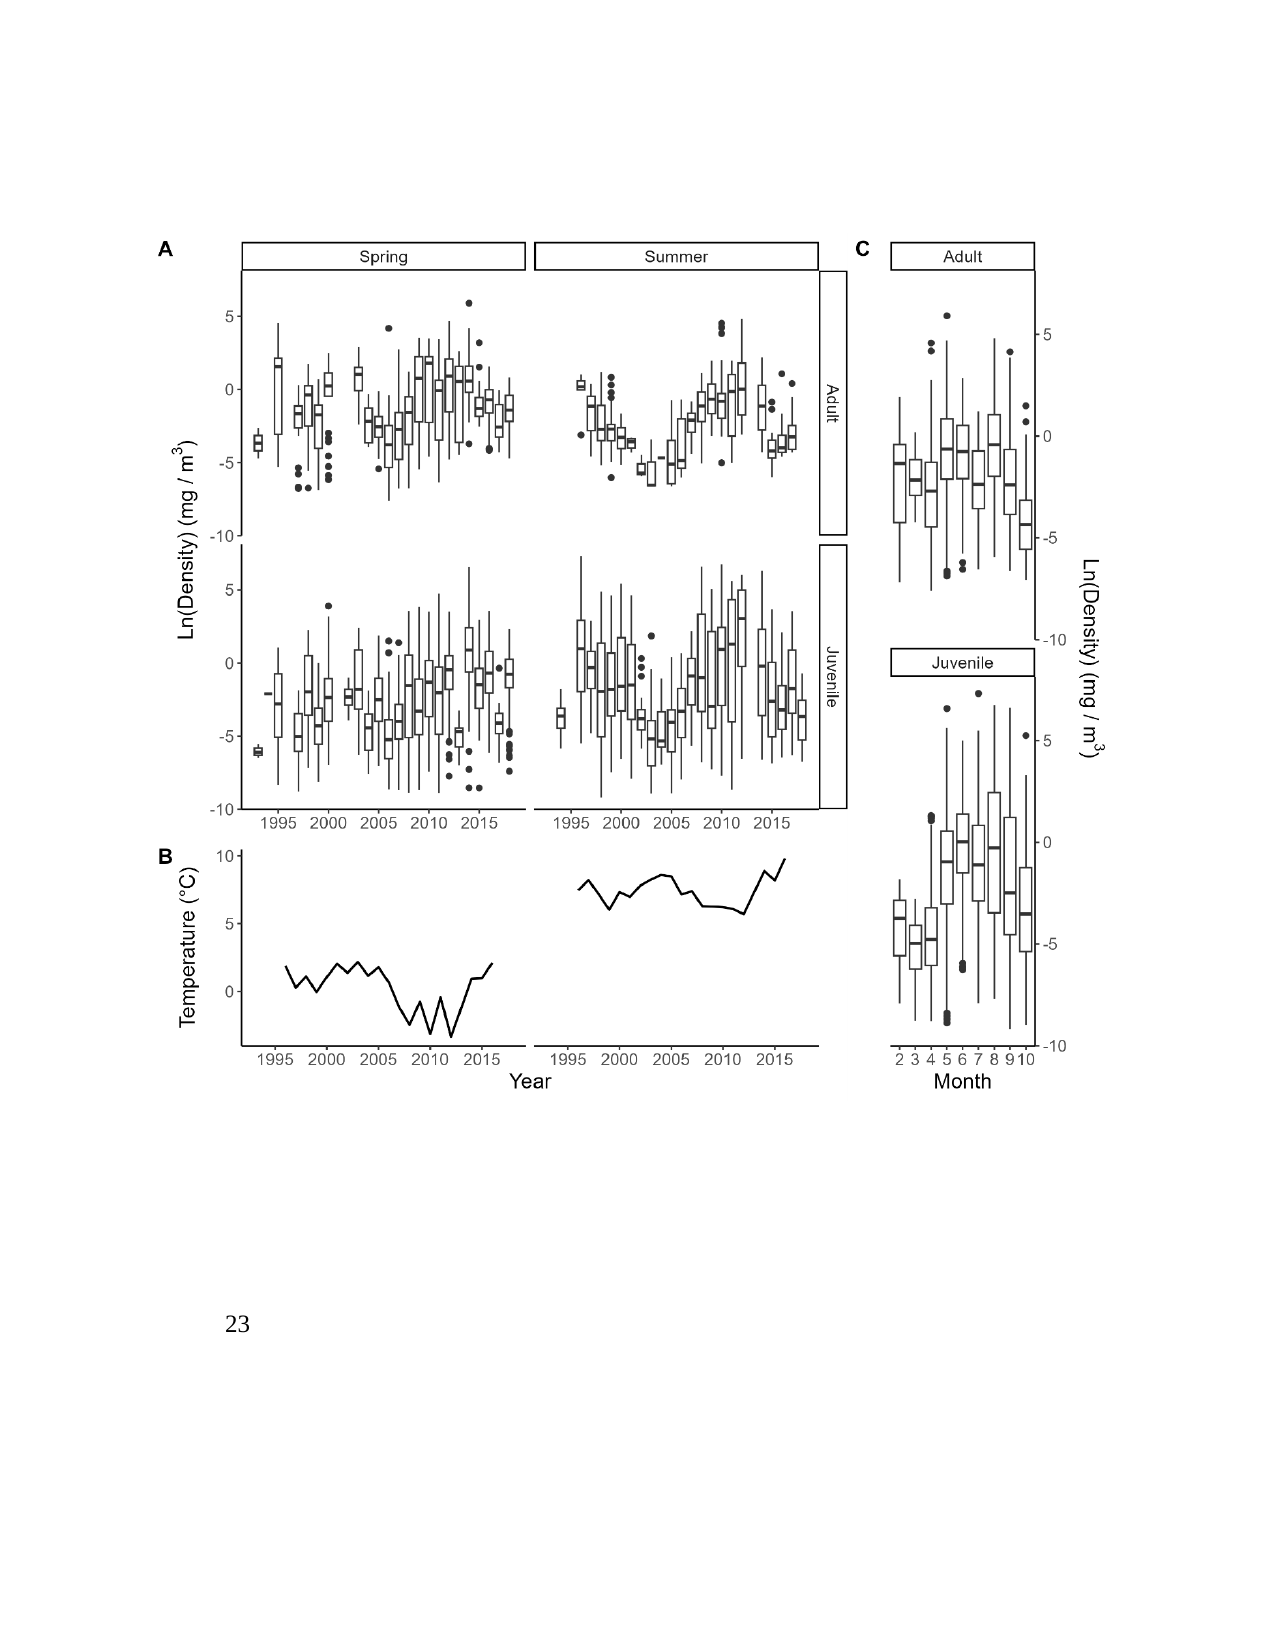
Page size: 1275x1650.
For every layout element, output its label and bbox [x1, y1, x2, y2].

picture [150, 233, 1125, 1101]
